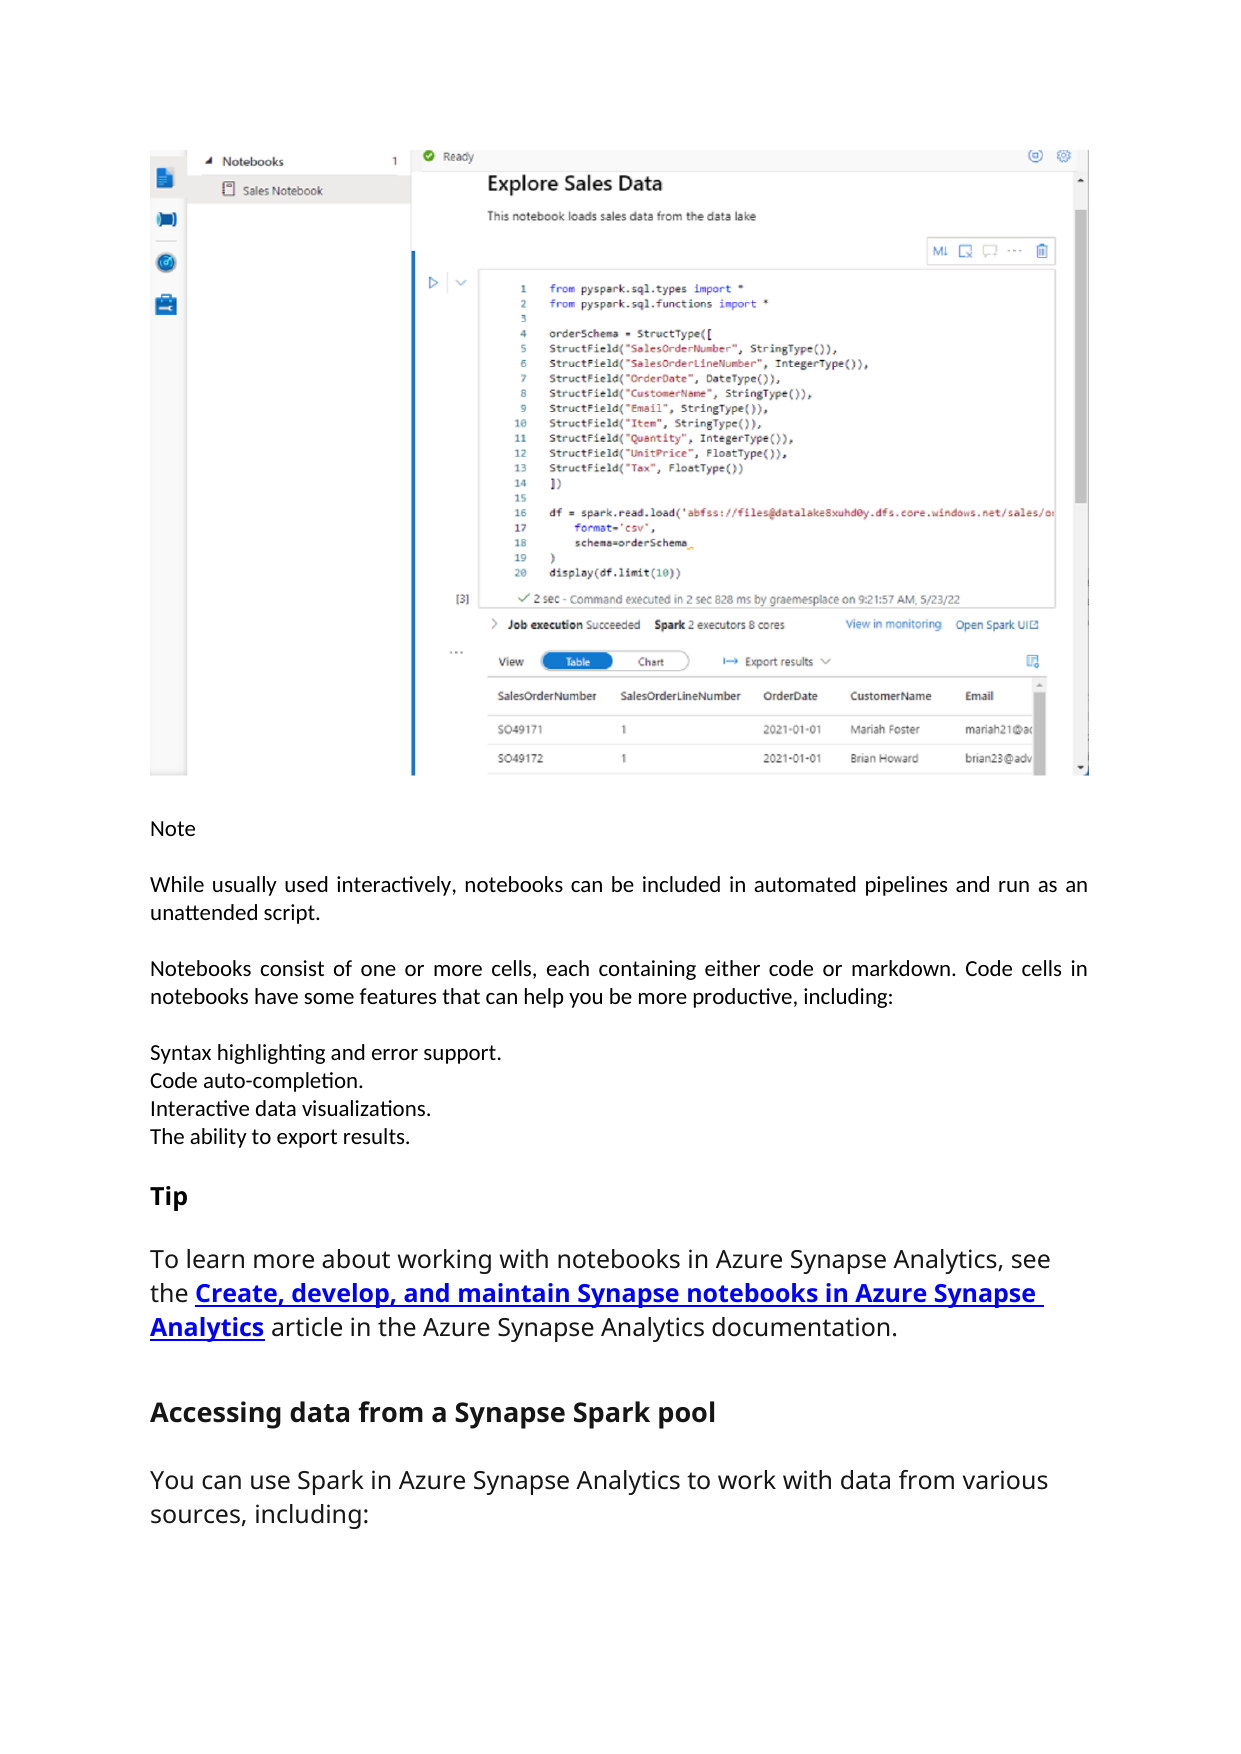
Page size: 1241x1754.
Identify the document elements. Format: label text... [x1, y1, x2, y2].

text To learn more about working with notebooks in Azure Synapse Analytics, see the Create, develop, and maintain Synapse notebooks in Azure Synapse Analytics article in the Azure Synapse Analytics documentation. [150, 1242, 1090, 1344]
text The ability to export results. [150, 1122, 1090, 1151]
text Tip [150, 1178, 1090, 1213]
text While usually used interactively, notebooks can be included in automated pipelines and run as an unattended script. [150, 870, 1090, 926]
text You can use Spark in Azure Synapse Analytics to work with data from various sources, including: [150, 1463, 1090, 1531]
subtitle Accessing data from a Synapse Spark pool [150, 1394, 1090, 1431]
text Code auto-completion. [150, 1066, 1090, 1094]
text Notebooks consist of one or more cells, each containing either code or markdown. Code cells in notebooks have some features that can help you be more productive, including: [150, 954, 1090, 1010]
text Note [150, 814, 1090, 842]
picture [150, 150, 1091, 787]
text Interactive data visualizations. [150, 1094, 1090, 1122]
text Syntax highlighting and error support. [150, 1038, 1090, 1066]
